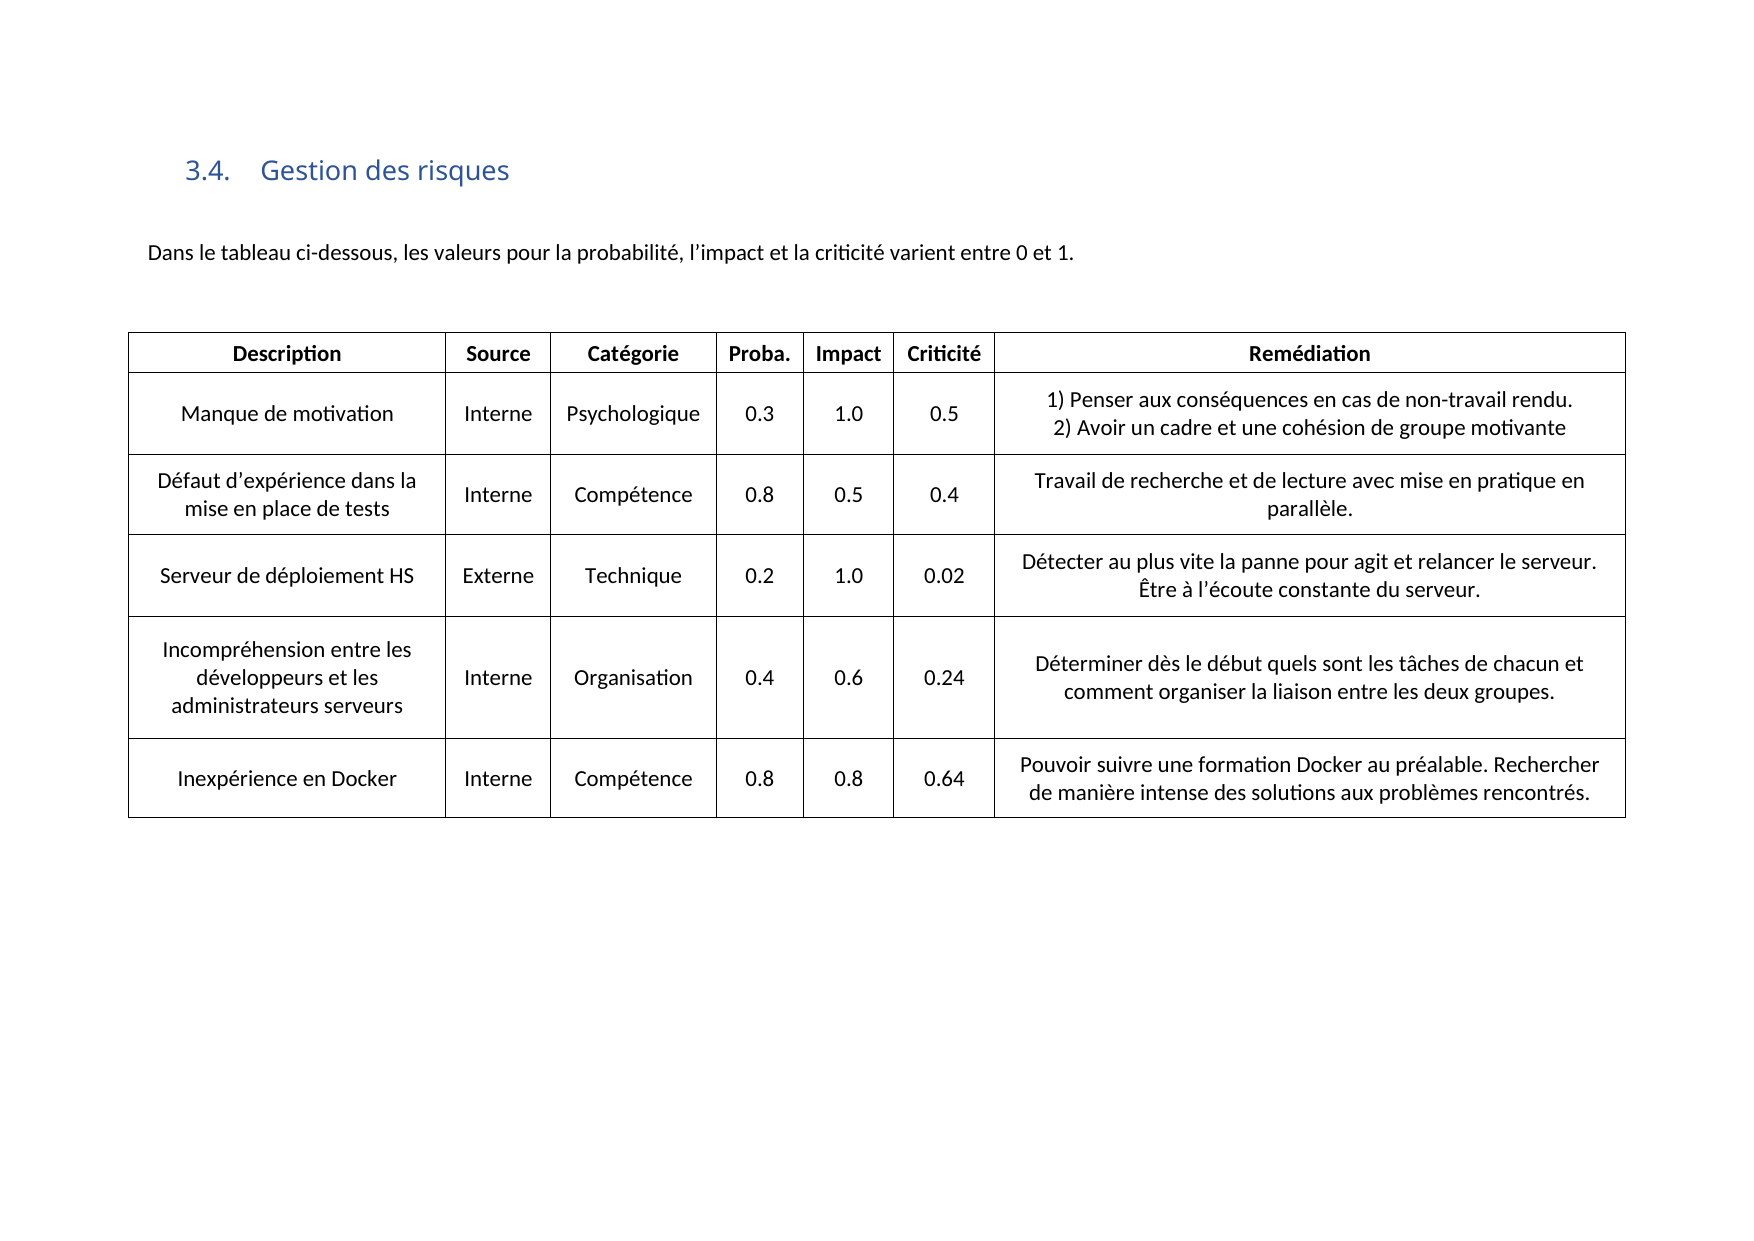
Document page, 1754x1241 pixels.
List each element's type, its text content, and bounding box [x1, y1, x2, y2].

table_cell 0.4 [717, 617, 803, 737]
table_header Remédiation [995, 333, 1625, 372]
table_cell 1) Penser aux conséquences en cas de non-travail rendu. 2) Avoir un cadre et une cohésion de groupe motivante [995, 373, 1625, 454]
table_cell 0.4 [894, 455, 994, 534]
table_cell Pouvoir suivre une formation Docker au préalable. Rechercher de manière intense des solutions aux problèmes rencontrés. [995, 739, 1625, 817]
table_cell 0.6 [804, 617, 893, 737]
table_cell Interne [446, 373, 550, 454]
table_cell Interne [446, 617, 550, 737]
table_header Impact [804, 333, 893, 372]
table_cell 0.8 [717, 455, 803, 534]
table_header Proba. [717, 333, 803, 372]
table_cell Psychologique [551, 373, 716, 454]
text Dans le tableau ci-dessous, les valeurs pour la probabilité, l’impact et la criticité varient entre 0 et 1. [148, 238, 1606, 266]
table_cell Organisation [551, 617, 716, 737]
table_cell 0.8 [804, 739, 893, 817]
table_cell Travail de recherche et de lecture avec mise en pratique en parallèle. [995, 455, 1625, 534]
table_header Criticité [894, 333, 994, 372]
table_cell 0.24 [894, 617, 994, 737]
table_cell 1.0 [804, 535, 893, 616]
table_cell 0.5 [894, 373, 994, 454]
table_cell Externe [446, 535, 550, 616]
table_cell Défaut d’expérience dans la mise en place de tests [129, 455, 445, 534]
table_cell Incompréhension entre les développeurs et les administrateurs serveurs [129, 617, 445, 737]
table_cell Détecter au plus vite la panne pour agit et relancer le serveur. Être à l’écoute constante du serveur. [995, 535, 1625, 616]
table_header Source [446, 333, 550, 372]
table_cell Manque de motivation [129, 373, 445, 454]
table_cell 0.5 [804, 455, 893, 534]
table_header Catégorie [551, 333, 716, 372]
table_cell 0.3 [717, 373, 803, 454]
table_cell Serveur de déploiement HS [129, 535, 445, 616]
table_cell 1.0 [804, 373, 893, 454]
table_cell Inexpérience en Docker [129, 739, 445, 817]
subtitle Gestion des risques [185, 152, 1606, 189]
table_cell 0.02 [894, 535, 994, 616]
table_cell Interne [446, 455, 550, 534]
table_cell Déterminer dès le début quels sont les tâches de chacun et comment organiser la liaison entre les deux groupes. [995, 617, 1625, 737]
table_header Description [129, 333, 445, 372]
table_cell Interne [446, 739, 550, 817]
table_cell 0.64 [894, 739, 994, 817]
table_cell 0.8 [717, 739, 803, 817]
table_cell 0.2 [717, 535, 803, 616]
table_cell Technique [551, 535, 716, 616]
table_cell Compétence [551, 455, 716, 534]
table_cell Compétence [551, 739, 716, 817]
